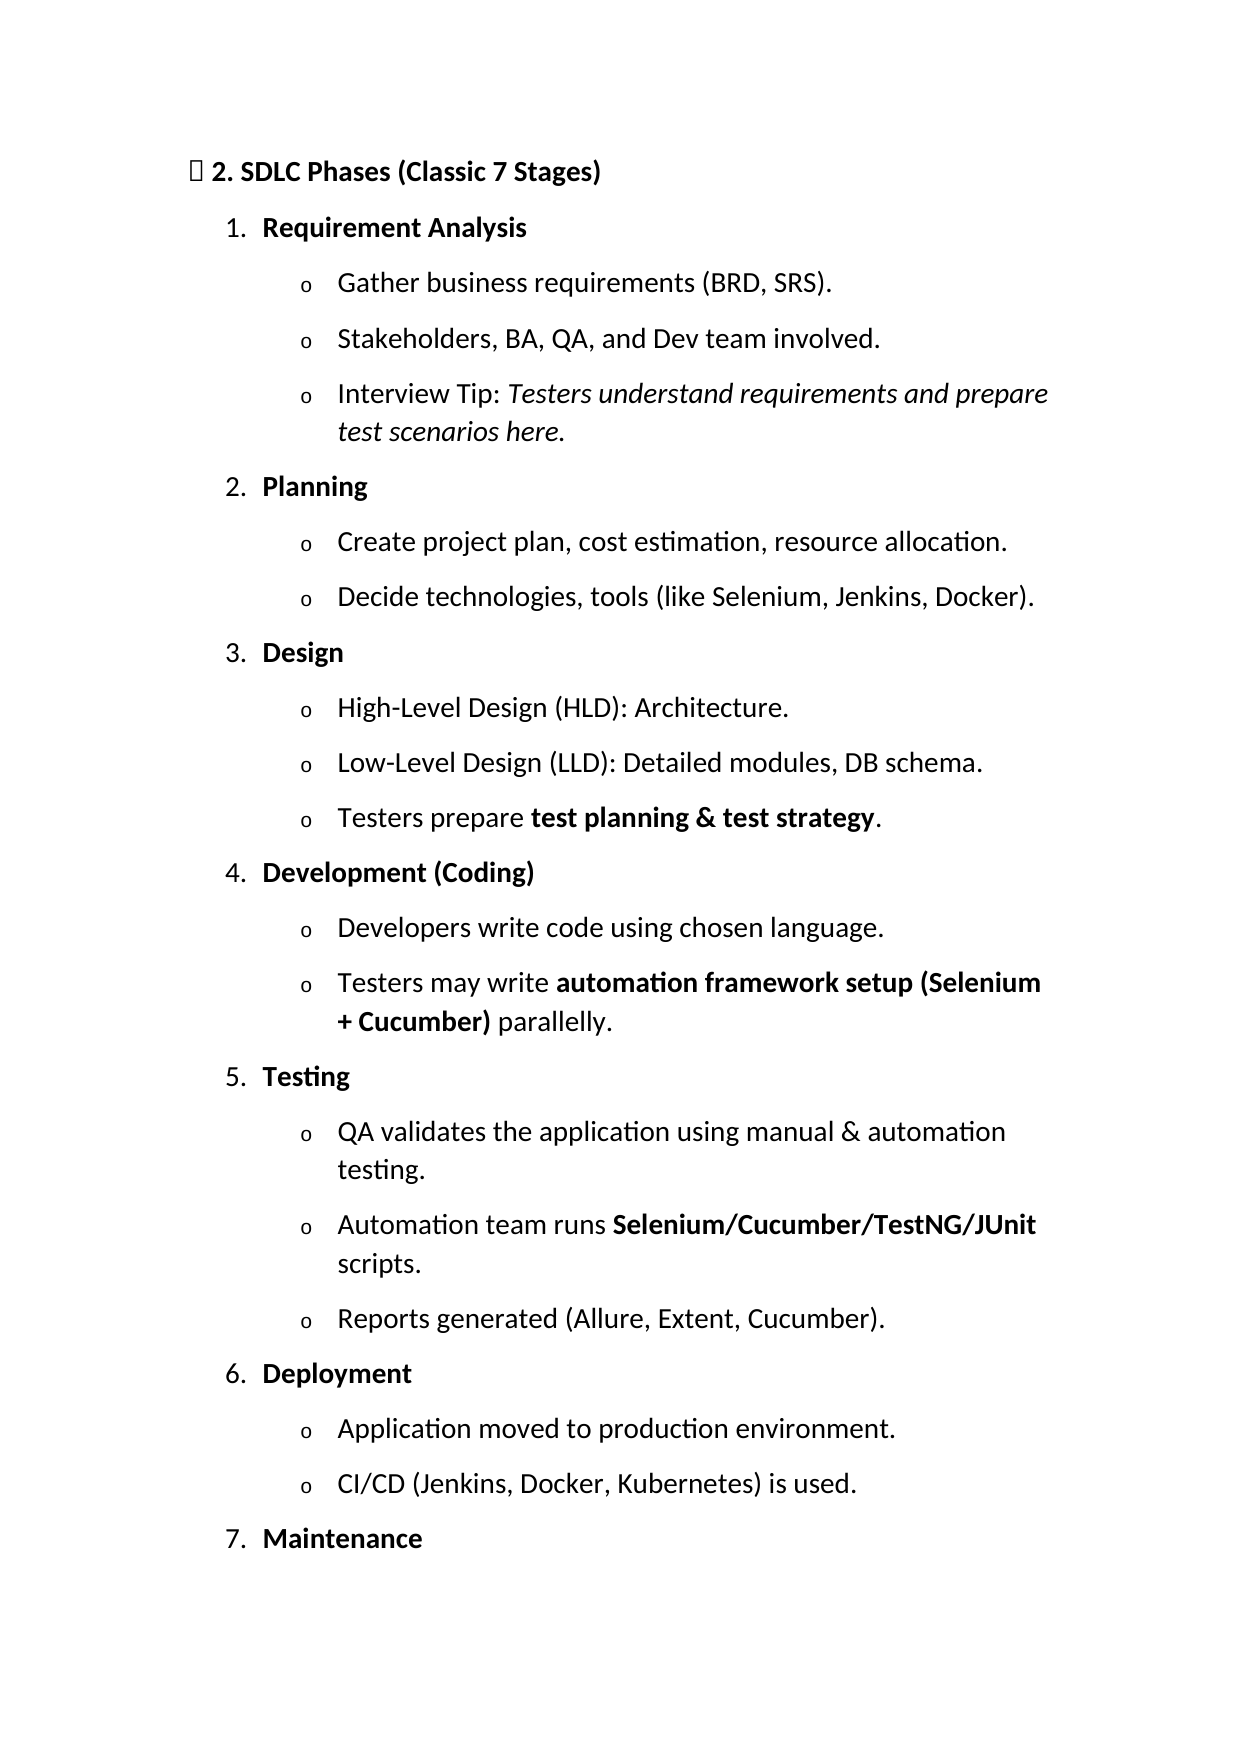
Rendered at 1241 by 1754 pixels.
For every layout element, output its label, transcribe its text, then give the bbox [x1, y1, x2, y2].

list Requirement Analysis [225, 209, 1053, 245]
list Create project plan, cost estimation, resource allocation. [300, 523, 1053, 559]
list High-Level Design (HLD): Architecture. [300, 689, 1053, 724]
list Testers prepare test planning & test strategy. [300, 799, 1053, 834]
list Application moved to production environment. [300, 1410, 1053, 1446]
list Maintenance [225, 1520, 1053, 1556]
list CI/CD (Jenkins, Docker, Kubernetes) is used. [300, 1465, 1053, 1501]
list Stakeholders, BA, QA, and Dev team involved. [300, 320, 1053, 355]
list Deployment [225, 1355, 1053, 1391]
list Decide technologies, tools (like Selenium, Jenkins, Docker). [300, 578, 1053, 614]
list QA validates the application using manual & automation testing. [300, 1113, 1053, 1187]
list Gather business requirements (BRD, SRS). [300, 264, 1053, 300]
list Reports generated (Allure, Extent, Cucumber). [300, 1300, 1053, 1336]
list Interview Tip: Testers understand requirements and prepare test scenarios here. [300, 375, 1053, 449]
list Automation team runs Selenium/Cucumber/TestNG/JUnit scripts. [300, 1206, 1053, 1281]
list Developers write code using chosen language. [300, 909, 1053, 945]
text 🔹 2. SDLC Phases (Classic 7 Stages) [187, 150, 1053, 190]
list Development (Coding) [225, 854, 1053, 890]
list Testers may write automation framework setup (Selenium + Cucumber) parallelly. [300, 964, 1053, 1038]
list Planning [225, 468, 1053, 504]
list Low-Level Design (LLD): Detailed modules, DB schema. [300, 744, 1053, 779]
list Design [225, 634, 1053, 669]
list Testing [225, 1058, 1053, 1093]
